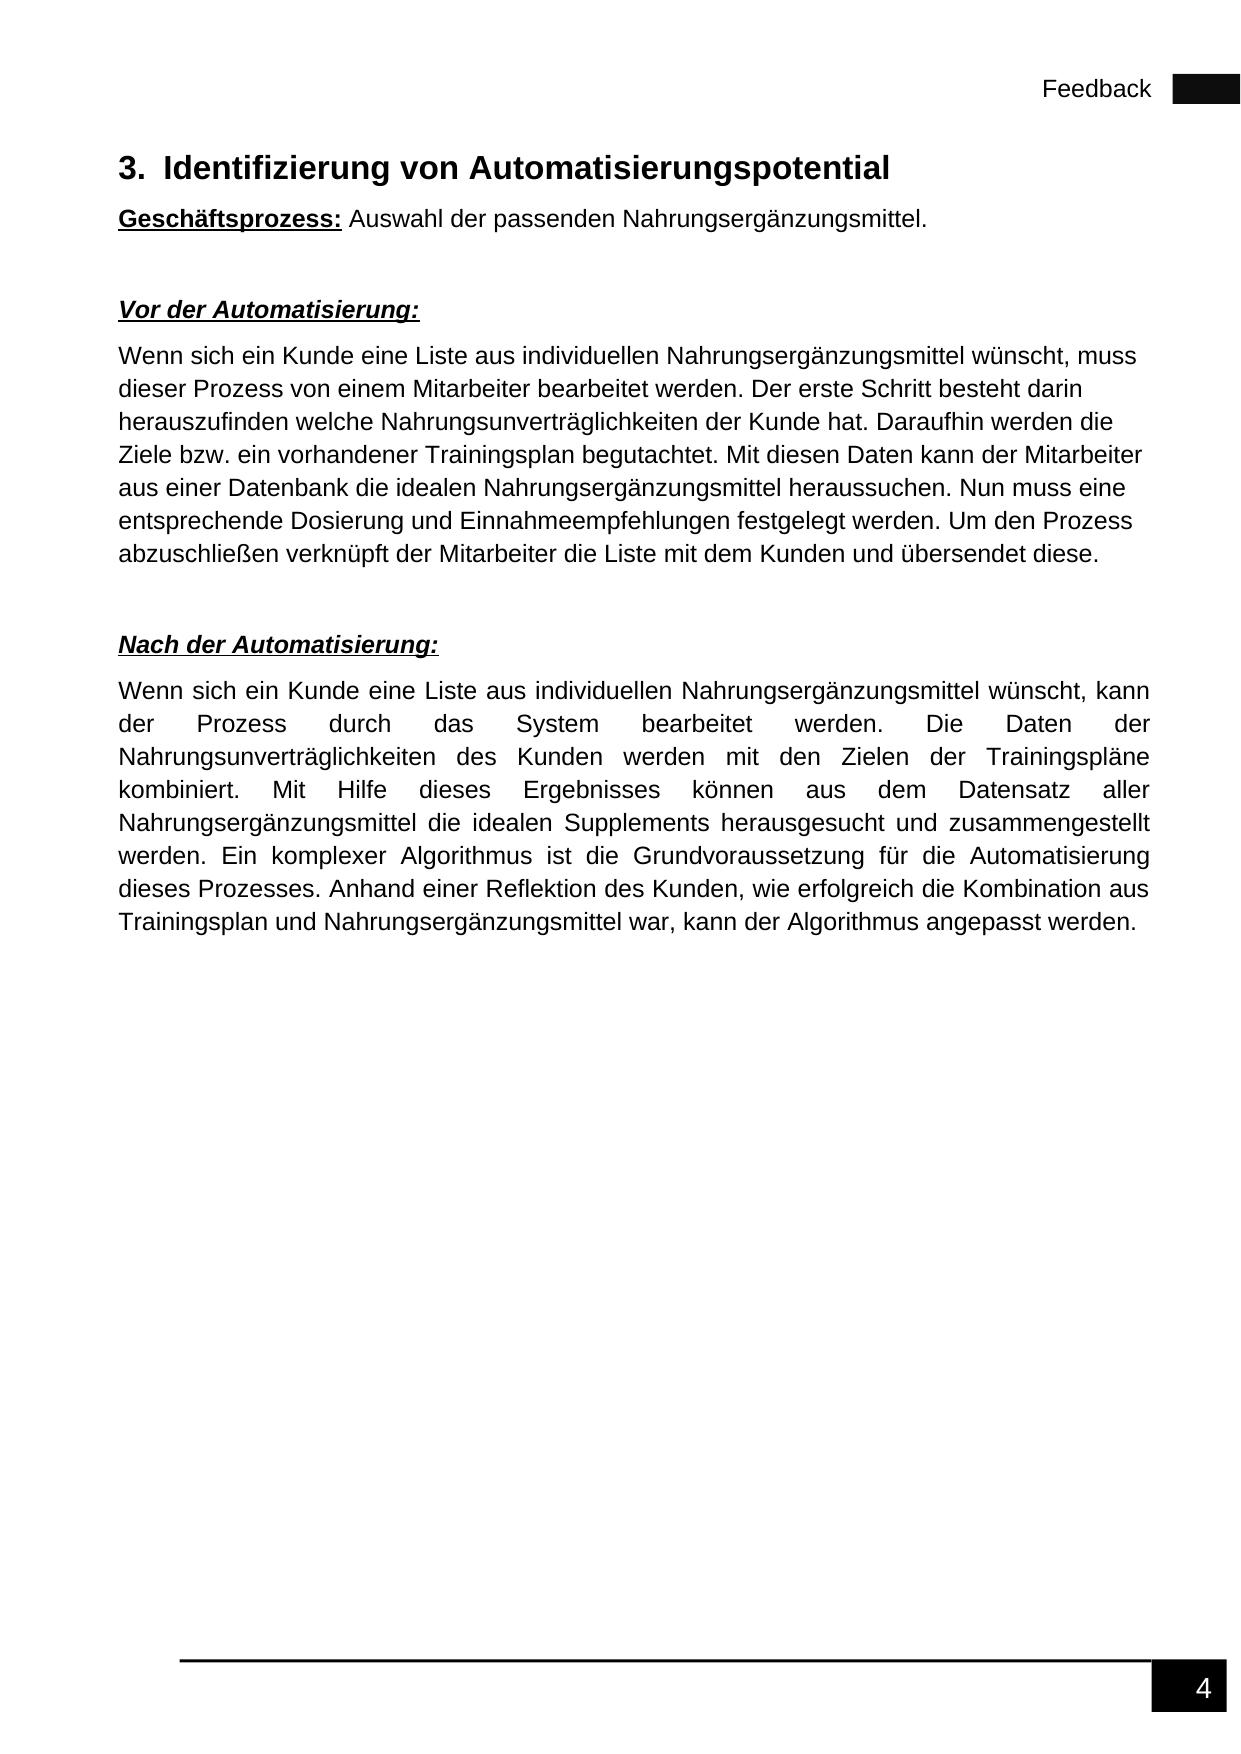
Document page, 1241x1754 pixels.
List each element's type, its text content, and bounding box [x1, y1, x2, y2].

text Wenn sich ein Kunde eine Liste aus individuellen Nahrungsergänzungsmittel wünscht, kann der Prozess durch das System bearbeitet werden. Die Daten der Nahrungsunverträglichkeiten des Kunden werden mit den Zielen der Trainingspläne kombiniert. Mit Hilfe dieses Ergebnisses können aus dem Datensatz aller Nahrungsergänzungsmittel die idealen Supplements herausgesucht und zusammengestellt werden. Ein komplexer Algorithmus ist die Grundvoraussetzung für die Automatisierung dieses Prozesses. Anhand einer Reflektion des Kunden, wie erfolgreich die Kombination aus Trainingsplan und Nahrungsergänzungsmittel war, kann der Algorithmus angepasst werden. [118, 676, 1152, 936]
text Wenn sich ein Kunde eine Liste aus individuellen Nahrungsergänzungsmittel wünscht, muss dieser Prozess von einem Mitarbeiter bearbeitet werden. Der erste Schritt besteht darin herauszufinden welche Nahrungsunverträglichkeiten der Kunde hat. Daraufhin werden die Ziele bzw. ein vorhandener Trainingsplan begutachtet. Mit diesen Daten kann der Mitarbeiter aus einer Datenbank die idealen Nahrungsergänzungsmittel heraussuchen. Nun muss eine entsprechende Dosierung und Einnahmeempfehlungen festgelegt werden. Um den Prozess abzuschließen verknüpft der Mitarbeiter die Liste mit dem Kunden und übersendet diese. [118, 341, 1152, 568]
subtitle Identifizierung von Automatisierungspotential [118, 148, 1152, 186]
text Vor der Automatisierung: [118, 295, 1152, 324]
text Geschäftsprozess: Auswahl der passenden Nahrungsergänzungsmittel. [118, 204, 1152, 233]
text Nach der Automatisierung: [118, 630, 1152, 659]
